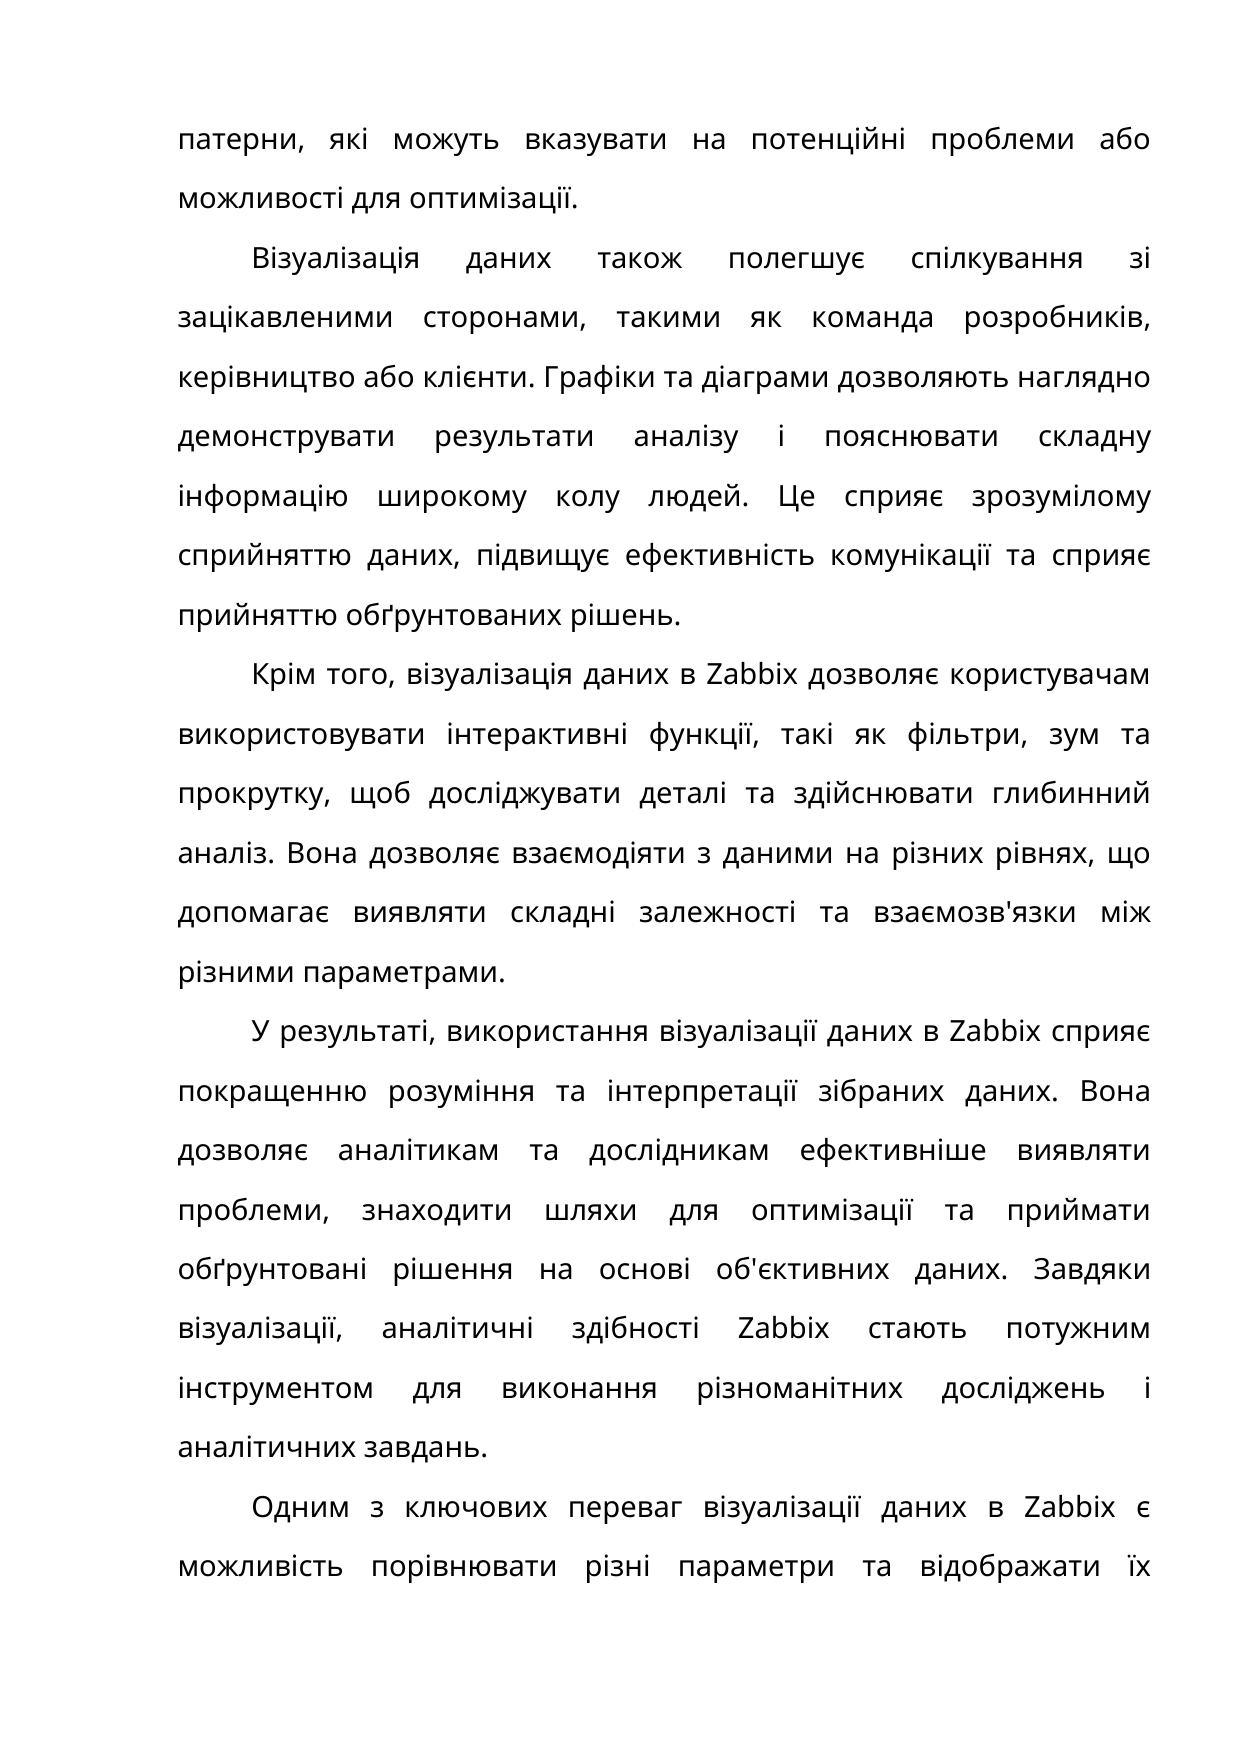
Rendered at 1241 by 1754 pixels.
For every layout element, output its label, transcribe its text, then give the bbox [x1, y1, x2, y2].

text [177, 118, 1152, 217]
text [177, 1486, 1152, 1585]
text Крім того, візуалізація даних в Zabbix дозволяє користувачам використовувати інтерактивні функції, такі як фільтри, зум та прокрутку, щоб досліджувати деталі та здійснювати глибинний аналіз. Вона дозволяє взаємодіяти з даними на різних рівнях, що допомагає виявляти складні залежності та взаємозв'язки між різними параметрами. [177, 653, 1152, 991]
text У результаті, використання візуалізації даних в Zabbix сприяє покращенню розуміння та інтерпретації зібраних даних. Вона дозволяє аналітикам та дослідникам ефективніше виявляти проблеми, знаходити шляхи для оптимізації та приймати обґрунтовані рішення на основі об'єктивних даних. Завдяки візуалізації, аналітичні здібності Zabbix стають потужним інструментом для виконання різноманітних досліджень і аналітичних завдань. [177, 1010, 1152, 1466]
text Візуалізація даних також полегшує спілкування зі зацікавленими сторонами, такими як команда розробників, керівництво або клієнти. Графіки та діаграми дозволяють наглядно демонструвати результати аналізу і пояснювати складну інформацію широкому колу людей. Це сприяє зрозумілому сприйняттю даних, підвищує ефективність комунікації та сприяє прийняттю обґрунтованих рішень. [177, 237, 1152, 634]
